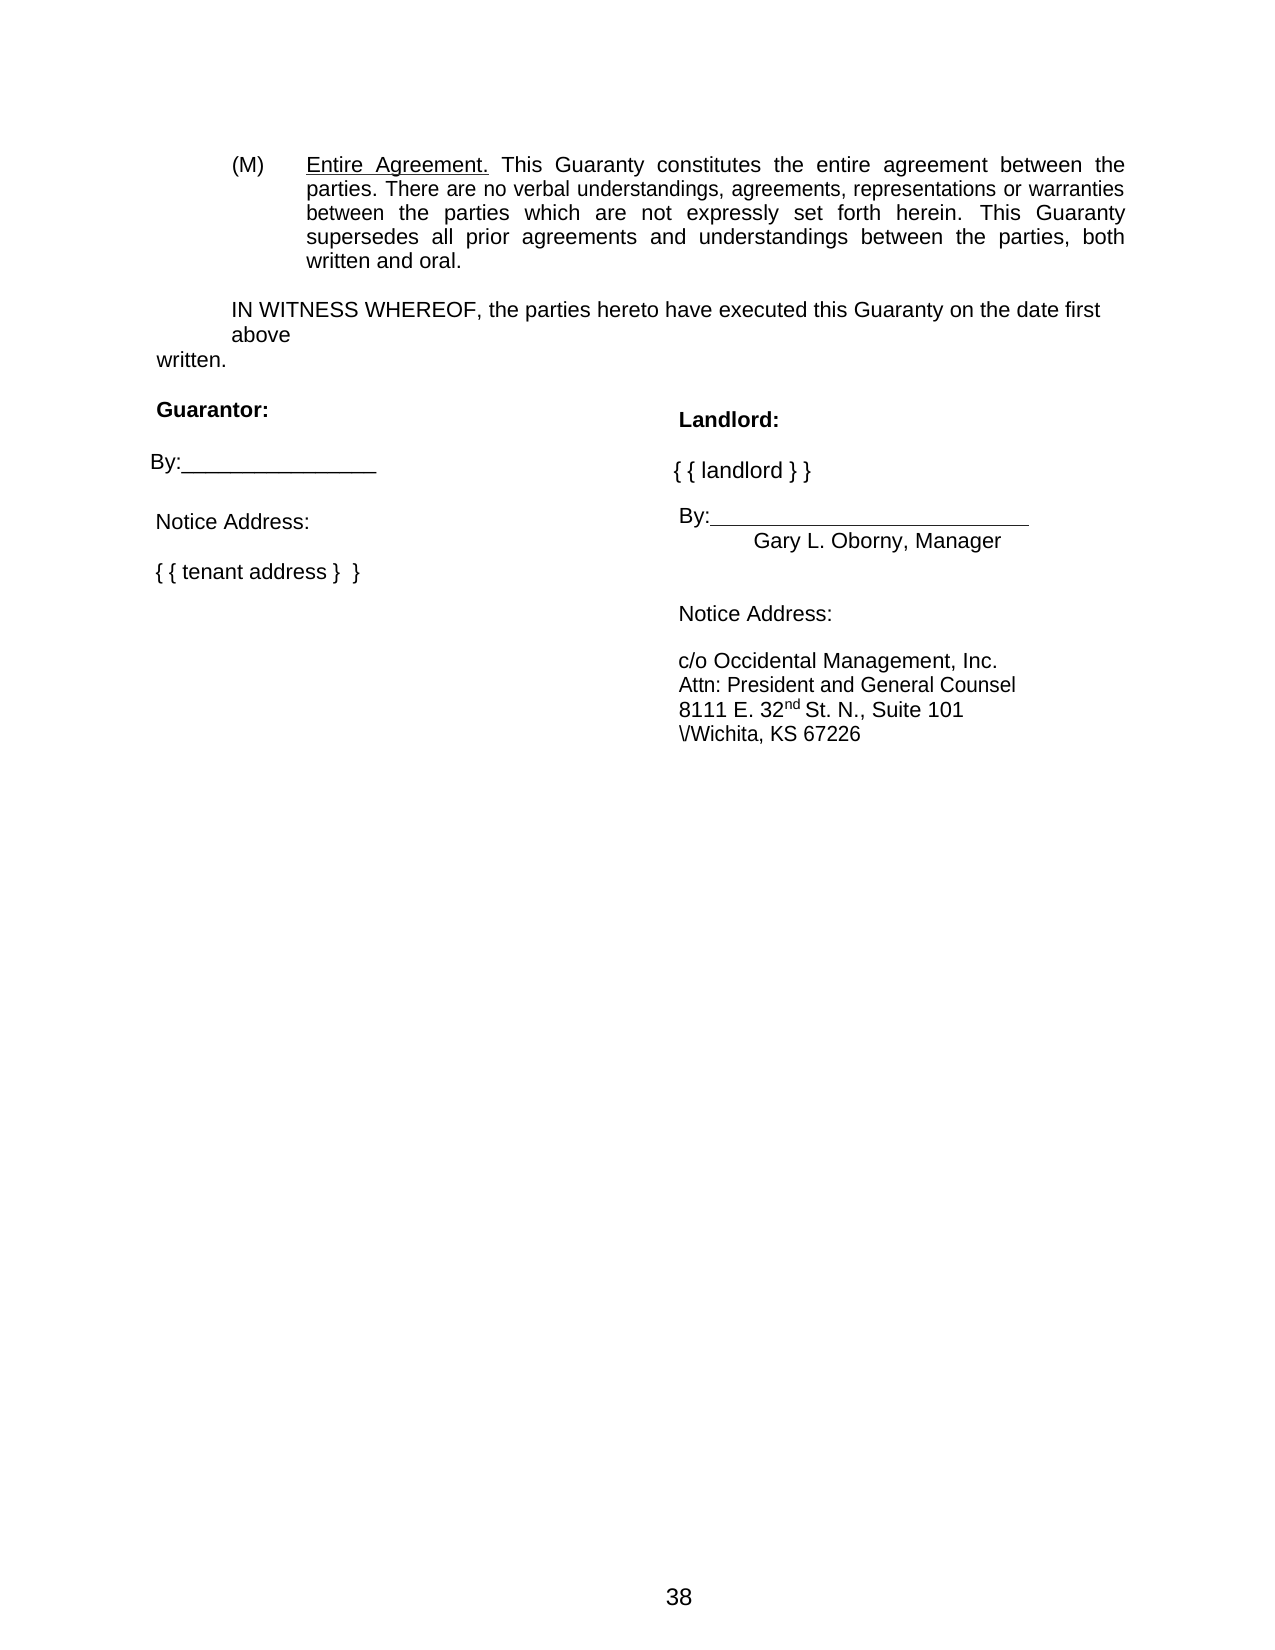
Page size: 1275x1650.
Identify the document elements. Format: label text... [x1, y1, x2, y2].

text c/o Occidental Management, Inc. Attn: President and General Counsel 8111 E. 32nd St. N., Suite 101 [678, 649, 1029, 722]
text Notice Address: [678, 600, 1142, 626]
text \/Wichita, KS 67226 [679, 722, 1142, 746]
text By: Gary L. Oborny, Manager [679, 505, 1029, 553]
text Notice Address: [155, 509, 379, 534]
list Entire Agreement. This Guaranty constitutes the entire agreement between the parties. There are no verbal understandings, agreements, representations or warranties between the parties which are not expressly set forth herein. This Guaranty supersedes all prior agreements and understandings between the parties, both written and oral. [232, 153, 1126, 273]
text { { tenant address } } [155, 559, 379, 584]
text { { landlord } } [523, 457, 1142, 483]
text By:________________ [0, 449, 379, 474]
text Landlord: [679, 407, 1142, 433]
text Guarantor: [156, 397, 379, 422]
text written. [156, 347, 1142, 372]
text IN WITNESS WHEREOF, the parties hereto have executed this Guaranty on the date first above [231, 298, 1142, 347]
